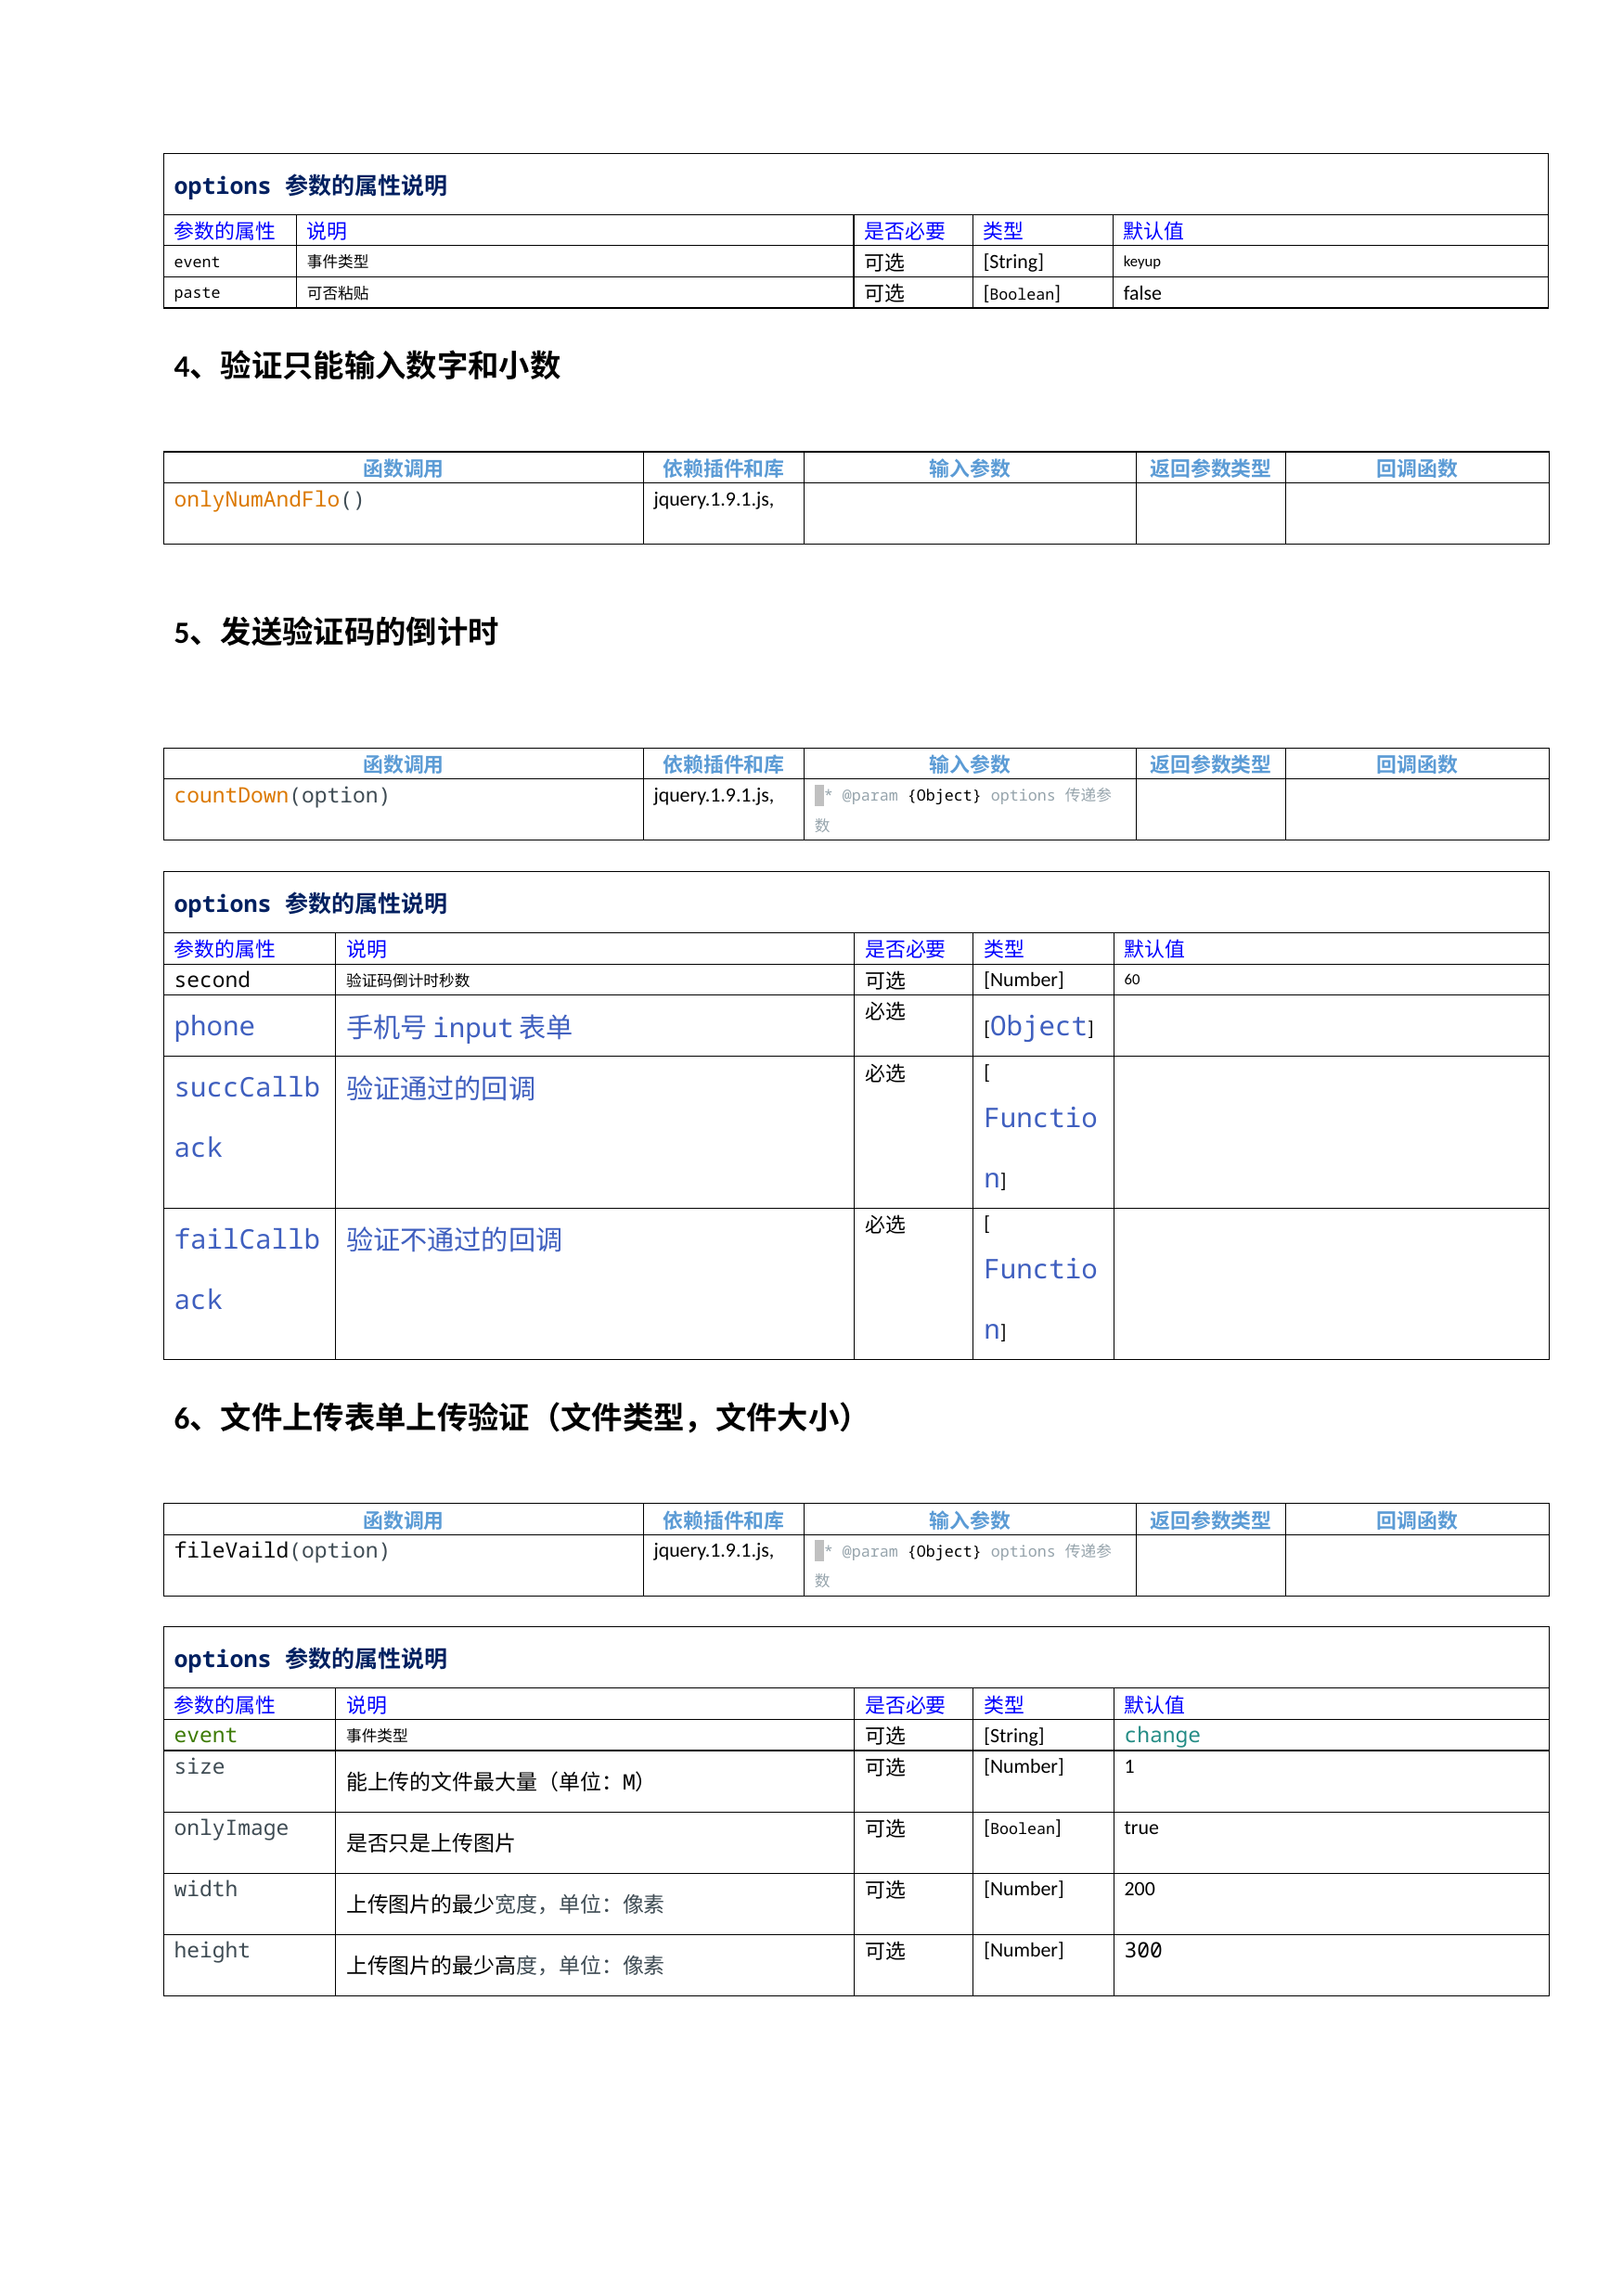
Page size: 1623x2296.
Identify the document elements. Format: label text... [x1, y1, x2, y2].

table_cell [1286, 483, 1549, 544]
table_cell 必选 [855, 1209, 973, 1359]
table_cell 验证通过的回调 [336, 1057, 854, 1208]
table_cell 类型 [973, 215, 1113, 245]
table_cell [Boolean] [973, 1813, 1114, 1872]
table_cell 可选 [855, 1751, 973, 1811]
subtitle 文件上传表单上传验证（文件类型，文件大小） [174, 1385, 1449, 1445]
table_cell 默认值 [1114, 215, 1548, 245]
table_cell 可选 [855, 1935, 973, 1995]
table_cell [1137, 1535, 1285, 1596]
table_cell 60 [1114, 965, 1549, 994]
subtitle 发送验证码的倒计时 [174, 600, 1449, 661]
table_header 依赖插件和库 [644, 749, 804, 778]
table_header 依赖插件和库 [644, 1504, 804, 1534]
table_header 回调函数 [1286, 749, 1549, 778]
table_cell [String] [973, 1720, 1114, 1750]
table_header 函数调用 [164, 453, 643, 482]
subtitle 验证只能输入数字和小数 [174, 333, 1449, 393]
table_cell 是否必要 [855, 1688, 973, 1719]
table_cell [1137, 779, 1285, 840]
table_cell 必选 [855, 1057, 973, 1208]
table_header 回调函数 [1286, 1504, 1549, 1534]
table_cell [Function] [973, 1057, 1114, 1208]
table_cell jquery.1.9.1.js, [644, 779, 804, 840]
table_cell 可选 [855, 1813, 973, 1872]
table_header 返回参数类型 [1137, 1504, 1285, 1534]
table_cell 可选 [855, 965, 973, 994]
table_header 输入参数 [805, 1504, 1136, 1534]
table_cell 验证不通过的回调 [336, 1209, 854, 1359]
table_cell 类型 [973, 933, 1114, 963]
table_cell 是否必要 [855, 933, 973, 963]
table_cell [1286, 779, 1549, 840]
table_cell 是否只是上传图片 [336, 1813, 854, 1872]
table_cell 默认值 [1114, 933, 1549, 963]
table_cell * @param {Object} options 传递参数 [805, 1535, 1136, 1596]
table_header 输入参数 [805, 453, 1136, 482]
table_header 函数调用 [164, 1504, 643, 1534]
table_cell [1114, 1057, 1549, 1208]
table_cell 类型 [973, 1688, 1114, 1719]
table_header 返回参数类型 [1137, 749, 1285, 778]
table_cell [String] [973, 246, 1113, 276]
table_cell [805, 483, 1136, 544]
table_cell 说明 [297, 215, 853, 245]
table_cell size [164, 1751, 335, 1811]
table_cell failCallback [164, 1209, 335, 1359]
table_cell [Object] [973, 995, 1114, 1056]
table_cell paste [164, 277, 296, 307]
table_cell 说明 [336, 1688, 854, 1719]
table_cell 200 [1114, 1874, 1549, 1933]
table_cell 可选 [855, 1720, 973, 1750]
table_cell 上传图片的最少宽度，单位：像素 [336, 1874, 854, 1933]
table_cell 说明 [336, 933, 854, 963]
table_cell 验证码倒计时秒数 [336, 965, 854, 994]
table_header 依赖插件和库 [644, 453, 804, 482]
table_cell [1137, 483, 1285, 544]
table_cell succCallback [164, 1057, 335, 1208]
table_cell width [164, 1874, 335, 1933]
table_cell false [1114, 277, 1548, 307]
table_cell 可选 [855, 246, 973, 276]
table_cell event [164, 246, 296, 276]
table_cell true [1114, 1813, 1549, 1872]
table_cell change [1114, 1720, 1549, 1750]
table_cell fileVaild(option) [164, 1535, 643, 1596]
table_cell 1 [1114, 1751, 1549, 1811]
table_cell keyup [1114, 246, 1548, 276]
table_cell 参数的属性 [164, 215, 296, 245]
table_header 输入参数 [805, 749, 1136, 778]
table_cell * @param {Object} options 传递参数 [805, 779, 1136, 840]
table_cell 手机号input表单 [336, 995, 854, 1056]
table_cell 能上传的文件最大量（单位：M） [336, 1751, 854, 1811]
table_cell jquery.1.9.1.js, [644, 1535, 804, 1596]
table_header 函数调用 [164, 749, 643, 778]
table_cell [Number] [973, 1751, 1114, 1811]
table_cell height [164, 1935, 335, 1995]
table_cell [1286, 1535, 1549, 1596]
table_cell 必选 [855, 995, 973, 1056]
table_cell 参数的属性 [164, 933, 335, 963]
table_cell [Number] [973, 1874, 1114, 1933]
table_cell 参数的属性 [164, 1688, 335, 1719]
table_cell countDown(option) [164, 779, 643, 840]
table_cell second [164, 965, 335, 994]
table_cell 可否粘贴 [297, 277, 853, 307]
table_cell 默认值 [1114, 1688, 1549, 1719]
table_cell [Number] [973, 965, 1114, 994]
table_cell [Boolean] [973, 277, 1113, 307]
table_cell 300 [1114, 1935, 1549, 1995]
table_cell [Function] [973, 1209, 1114, 1359]
table_header 回调函数 [1286, 453, 1549, 482]
table_header options 参数的属性说明 [164, 154, 1548, 214]
table_cell 可选 [855, 1874, 973, 1933]
table_cell phone [164, 995, 335, 1056]
table_cell 上传图片的最少高度，单位：像素 [336, 1935, 854, 1995]
table_header options 参数的属性说明 [164, 1627, 1549, 1687]
table_cell 事件类型 [297, 246, 853, 276]
table_cell 是否必要 [855, 215, 973, 245]
table_cell onlyNumAndFlo() [164, 483, 643, 544]
table_cell [Number] [973, 1935, 1114, 1995]
table_header 返回参数类型 [1137, 453, 1285, 482]
table_cell event [164, 1720, 335, 1750]
table_cell 可选 [855, 277, 973, 307]
table_cell onlyImage [164, 1813, 335, 1872]
table_cell 事件类型 [336, 1720, 854, 1750]
table_cell [1114, 1209, 1549, 1359]
table_cell [1114, 995, 1549, 1056]
table_header options 参数的属性说明 [164, 872, 1549, 932]
table_cell jquery.1.9.1.js, [644, 483, 804, 544]
